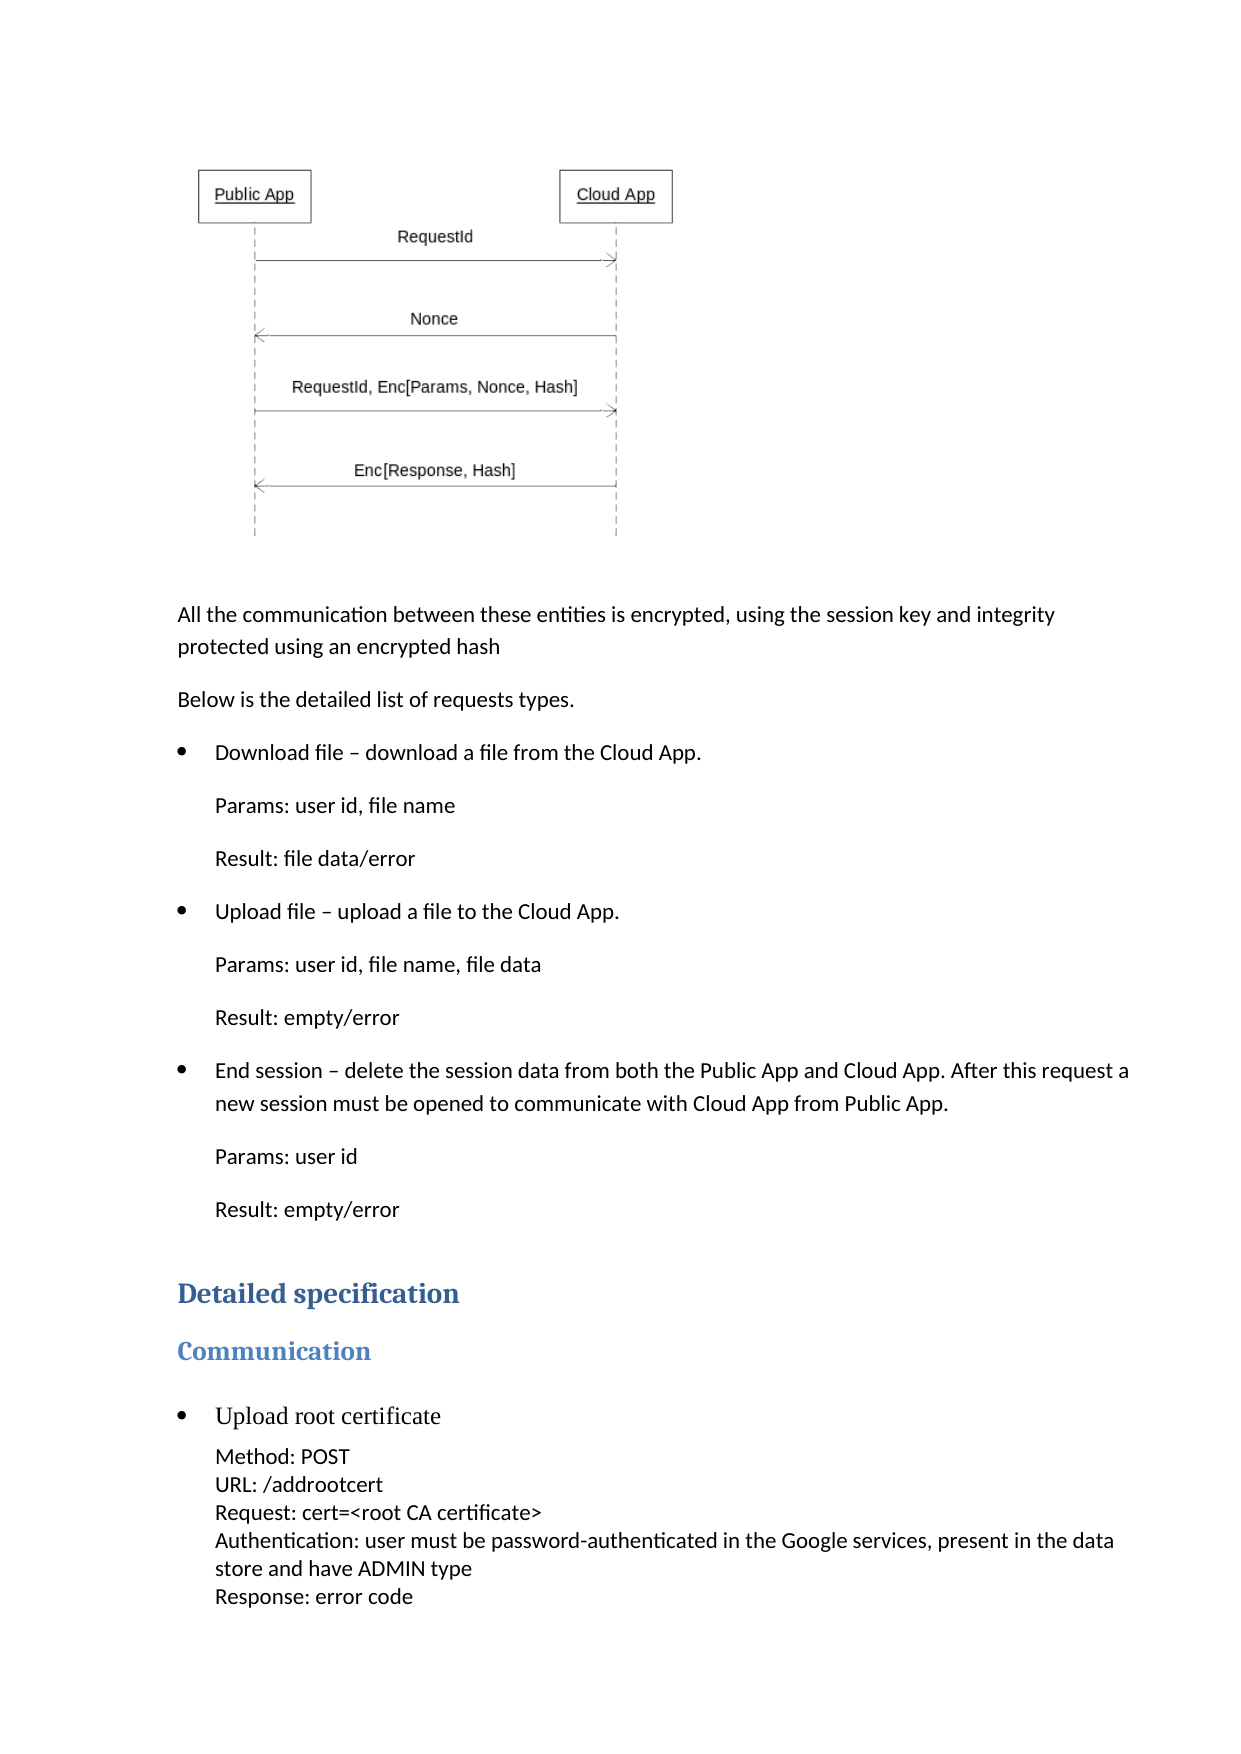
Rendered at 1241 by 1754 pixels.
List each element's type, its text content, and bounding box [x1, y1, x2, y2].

text Result: file data/error [215, 844, 1152, 872]
list End session – delete the session data from both the Public App and Cloud App. After this request a new session must be opened to communicate with Cloud App from Public App. [177, 1057, 1152, 1117]
list Upload file – upload a file to the Cloud App. [177, 897, 1152, 926]
text Below is the detailed list of requests types. [177, 685, 1152, 713]
text Authentication: user must be password-authenticated in the Google services, present in the data store and have ADMIN type [215, 1526, 1152, 1582]
text Response: error code [177, 1582, 1152, 1611]
text Result: empty/error [215, 1003, 1152, 1032]
text Request: cert=<root CA certificate> [215, 1498, 1152, 1526]
text URL: /addrootcert [215, 1470, 1152, 1498]
text Result: empty/error [215, 1195, 1152, 1223]
text Method: POST [215, 1442, 1152, 1470]
text All the communication between these entities is encrypted, using the session key and integrity protected using an encrypted hash [177, 600, 1152, 660]
subtitle Communication [177, 1336, 1152, 1367]
subtitle Detailed specification [177, 1277, 1152, 1311]
text Params: user id, file name, file data [215, 951, 1152, 978]
list Download file – download a file from the Cloud App. [177, 738, 1152, 766]
text Params: user id [215, 1142, 1152, 1170]
list Upload root certificate [177, 1401, 1152, 1430]
text Params: user id, file name [215, 791, 1152, 819]
